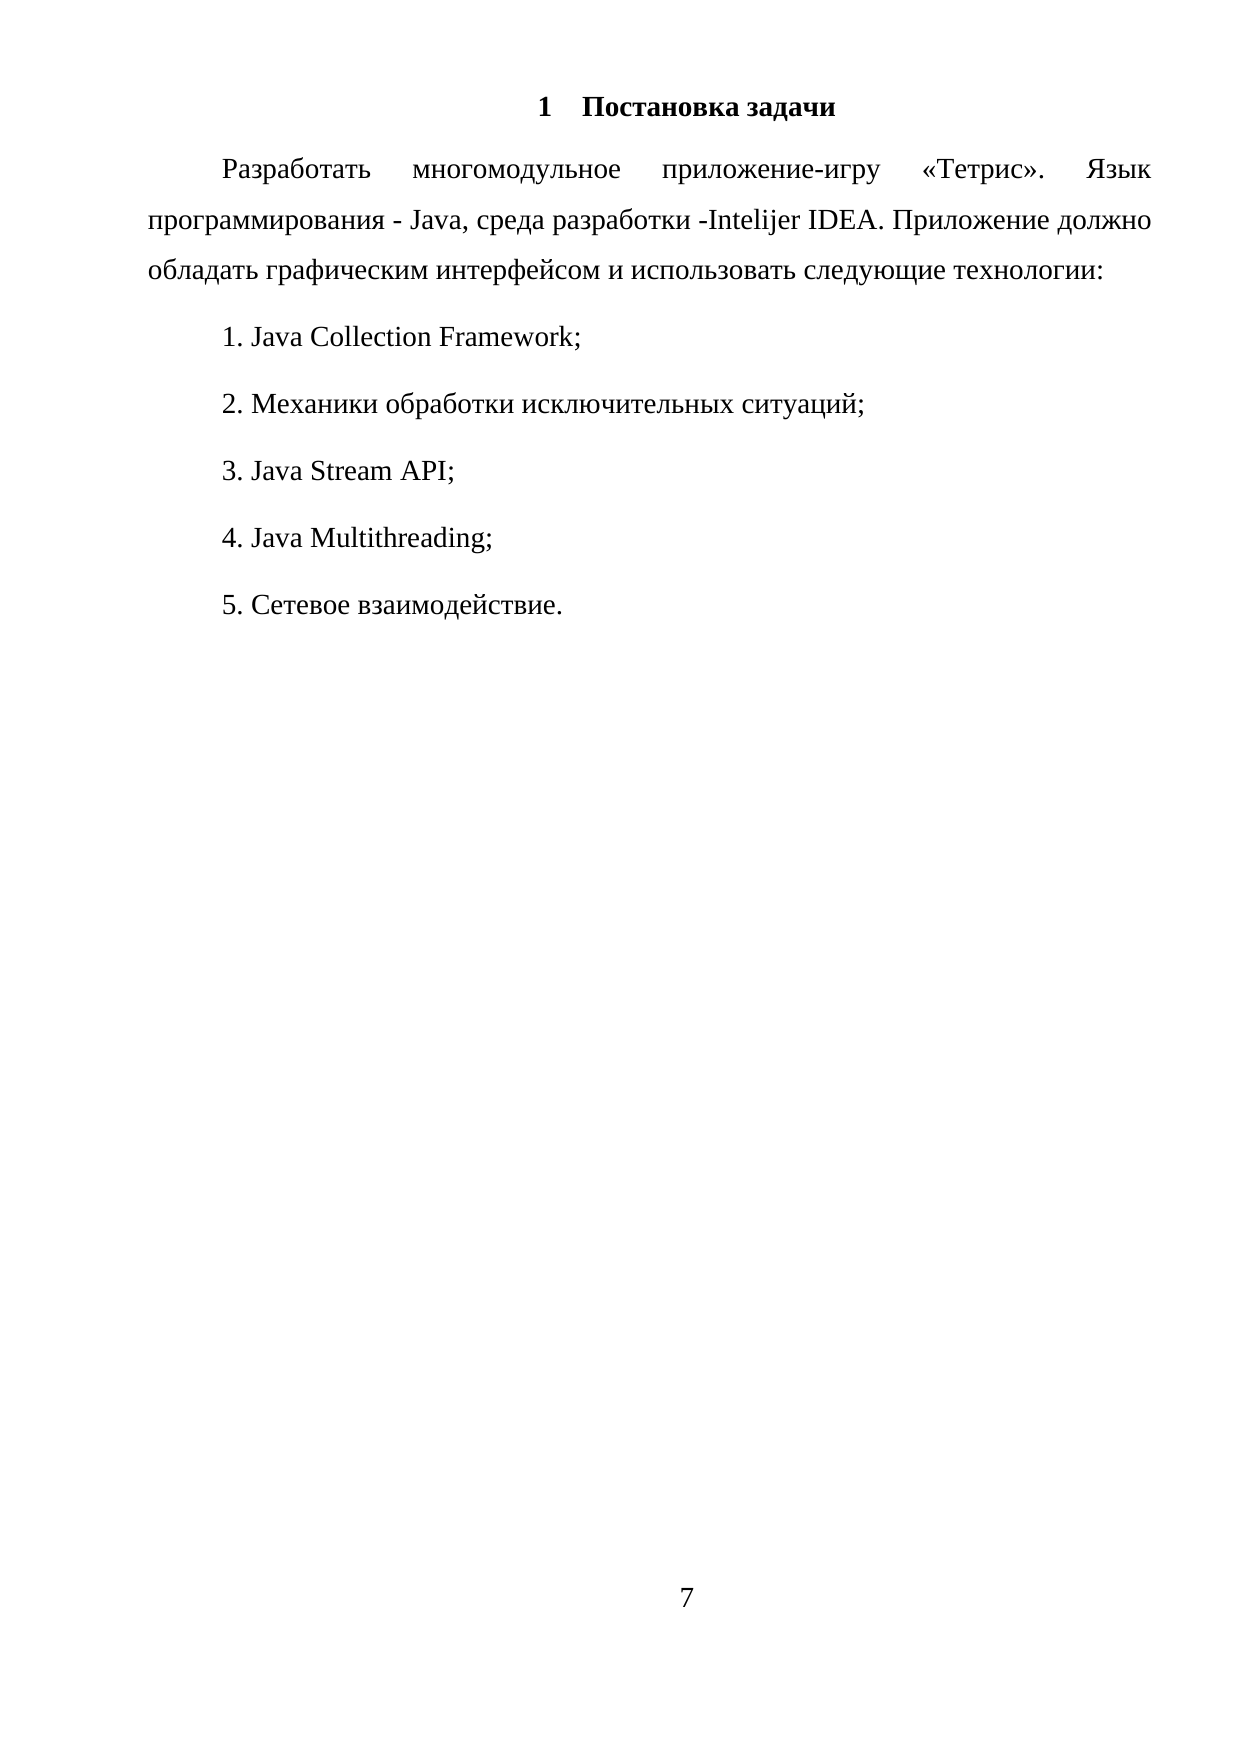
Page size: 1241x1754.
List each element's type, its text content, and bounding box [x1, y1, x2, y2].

text 5. Сетевое взаимодействие. [148, 587, 1152, 621]
text Разработать многомодульное приложение-игру «Тетрис». Язык программирования - Java, среда разработки -Intelijer IDEA. Приложение должно обладать графическим интерфейсом и использовать следующие технологии: [148, 151, 1152, 286]
text 3. Java Stream API; [148, 453, 1152, 487]
text 4. Java Multithreading; [148, 520, 1152, 553]
text 2. Механики обработки исключительных ситуаций; [148, 386, 1152, 419]
subtitle Постановка задачи [222, 89, 1152, 122]
text 1. Java Collection Framework; [148, 319, 1152, 353]
